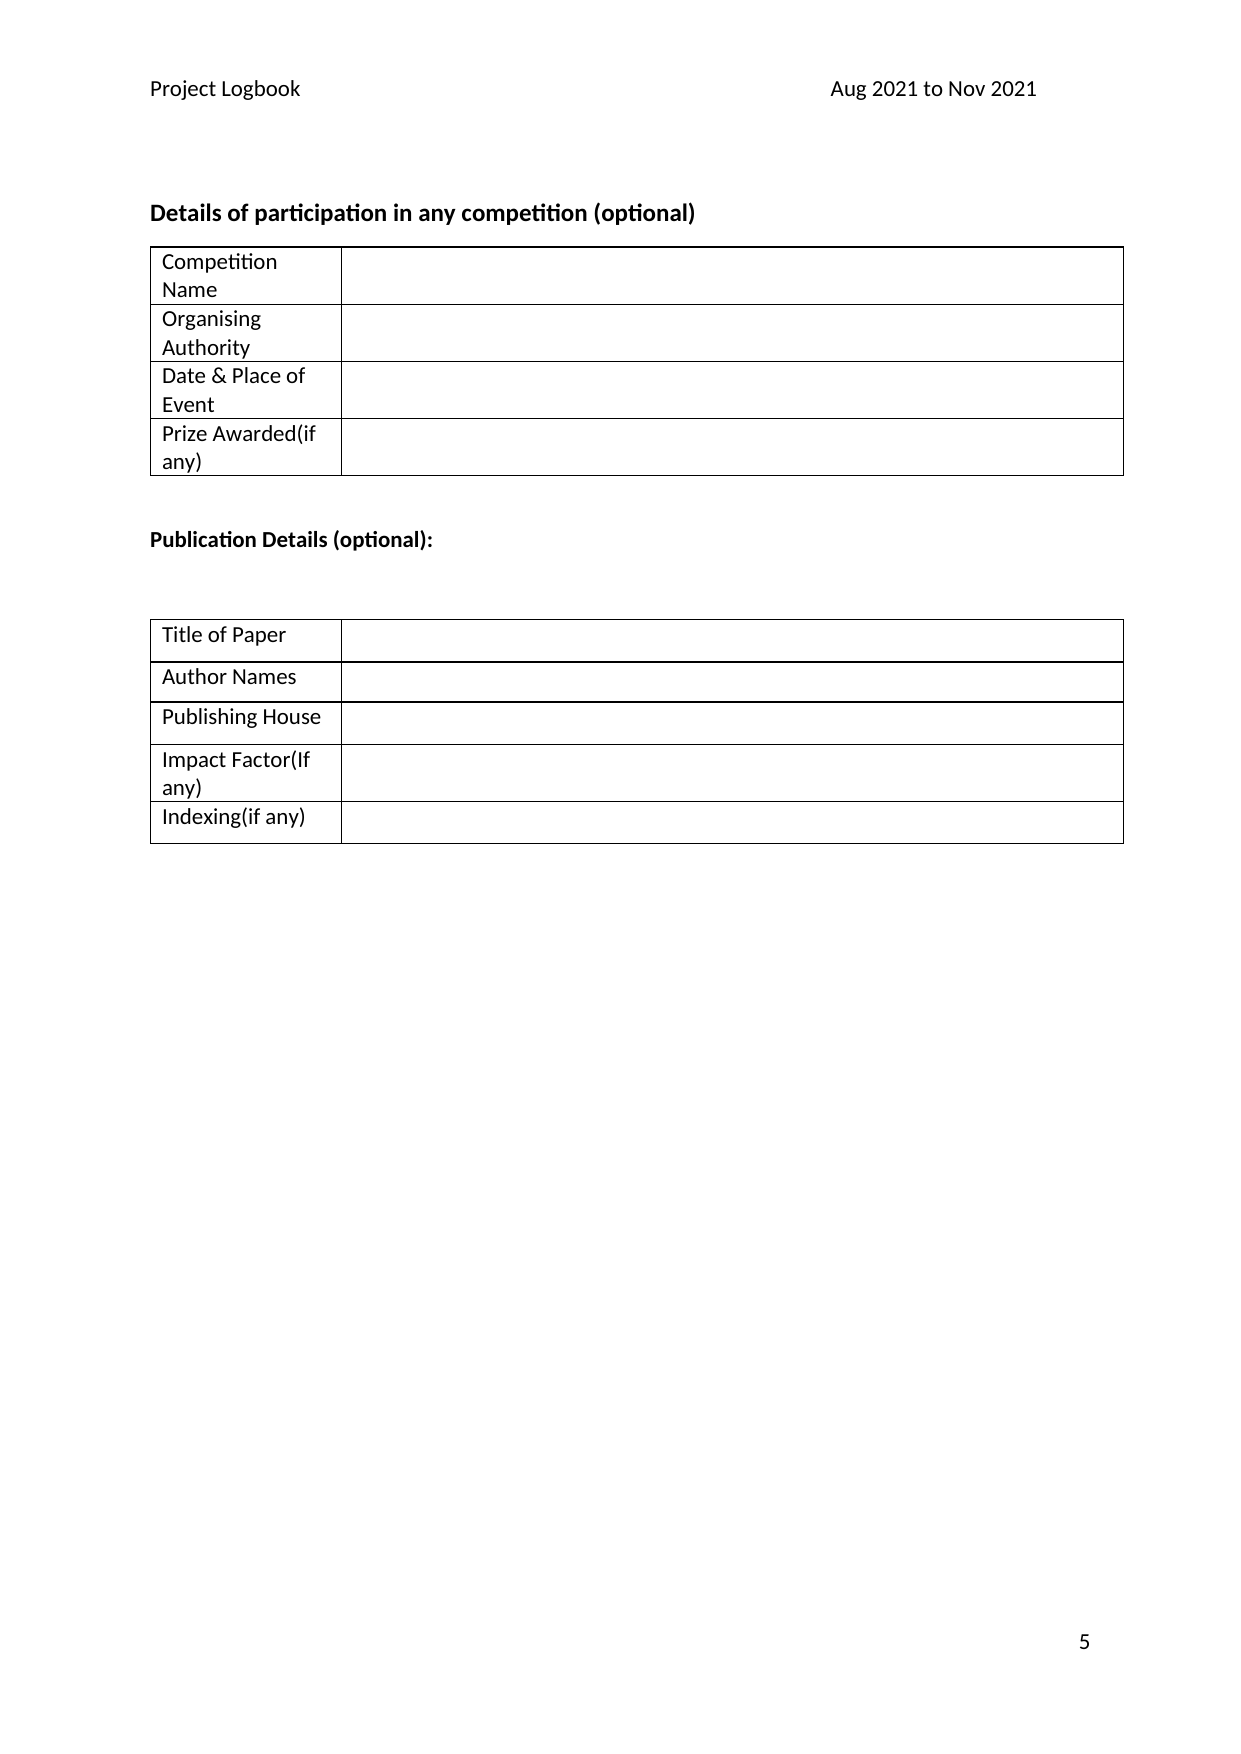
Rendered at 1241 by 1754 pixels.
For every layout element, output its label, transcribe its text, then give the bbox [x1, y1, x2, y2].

table_header Competition Name [151, 248, 341, 303]
table_cell Publishing House [151, 703, 341, 744]
table_cell [342, 745, 1123, 801]
table_header [342, 620, 1123, 661]
table_header Title of Paper [151, 620, 341, 661]
table_cell Date & Place of Event [151, 362, 341, 418]
text Publication Details (optional): [150, 525, 1090, 553]
table_cell [342, 703, 1123, 744]
table_cell Organising Authority [151, 305, 341, 361]
table_cell [342, 362, 1123, 418]
table_cell Indexing(if any) [151, 802, 341, 843]
table_cell Prize Awarded(if any) [151, 419, 341, 475]
table_cell [342, 305, 1123, 361]
table_cell [342, 419, 1123, 475]
table_cell [342, 663, 1123, 701]
table_header [342, 248, 1123, 303]
table_cell Author Names [151, 663, 341, 701]
table_cell [342, 802, 1123, 843]
text Details of participation in any competition (optional) [150, 197, 1090, 227]
table_cell Impact Factor(If any) [151, 745, 341, 801]
